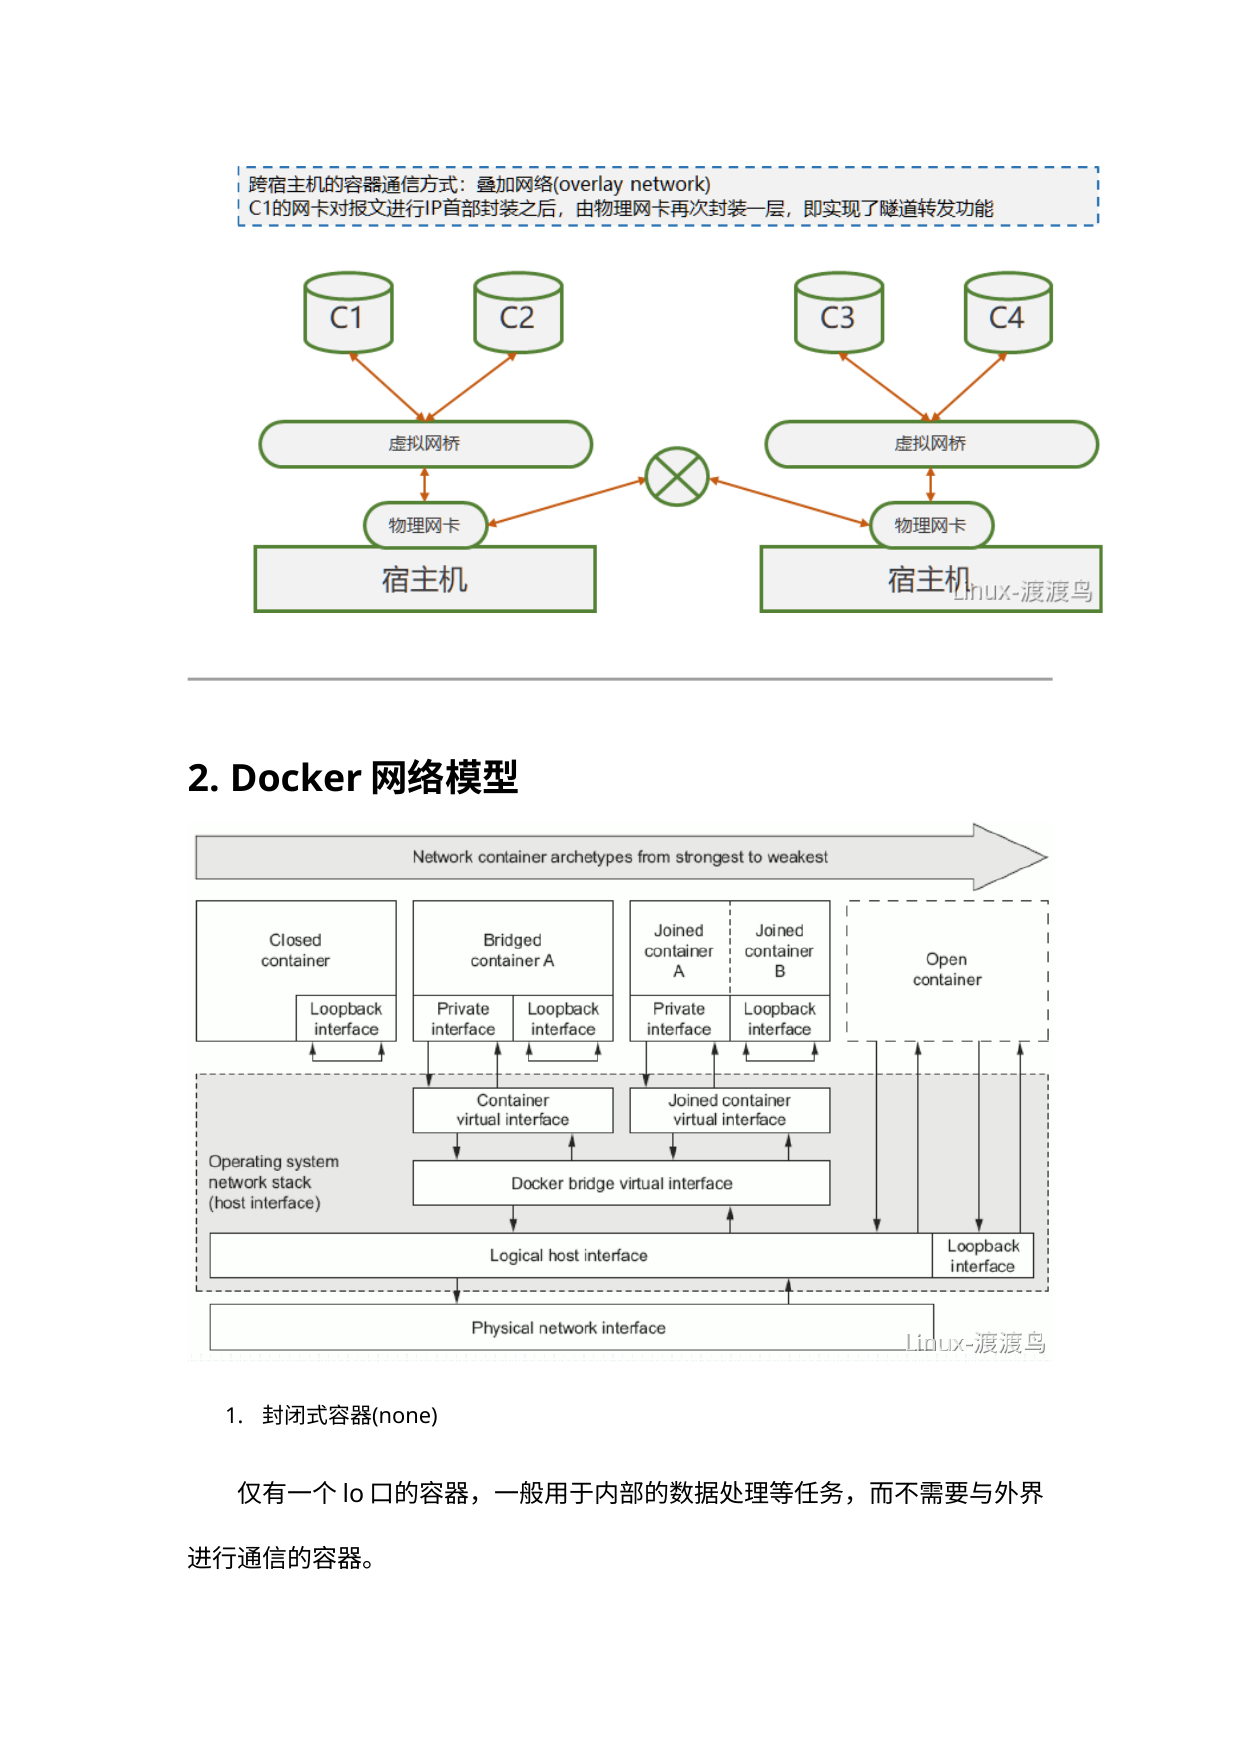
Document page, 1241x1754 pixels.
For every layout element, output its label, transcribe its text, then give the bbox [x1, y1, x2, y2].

list 封闭式容器(none) [225, 1397, 1053, 1430]
picture [237, 166, 1103, 613]
picture [187, 822, 1053, 1362]
text 仅有一个lo口的容器，一般用于内部的数据处理等任务，而不需要与外界进行通信的容器。 [187, 1459, 1053, 1589]
subtitle 2. Docker网络模型 [187, 743, 1053, 808]
